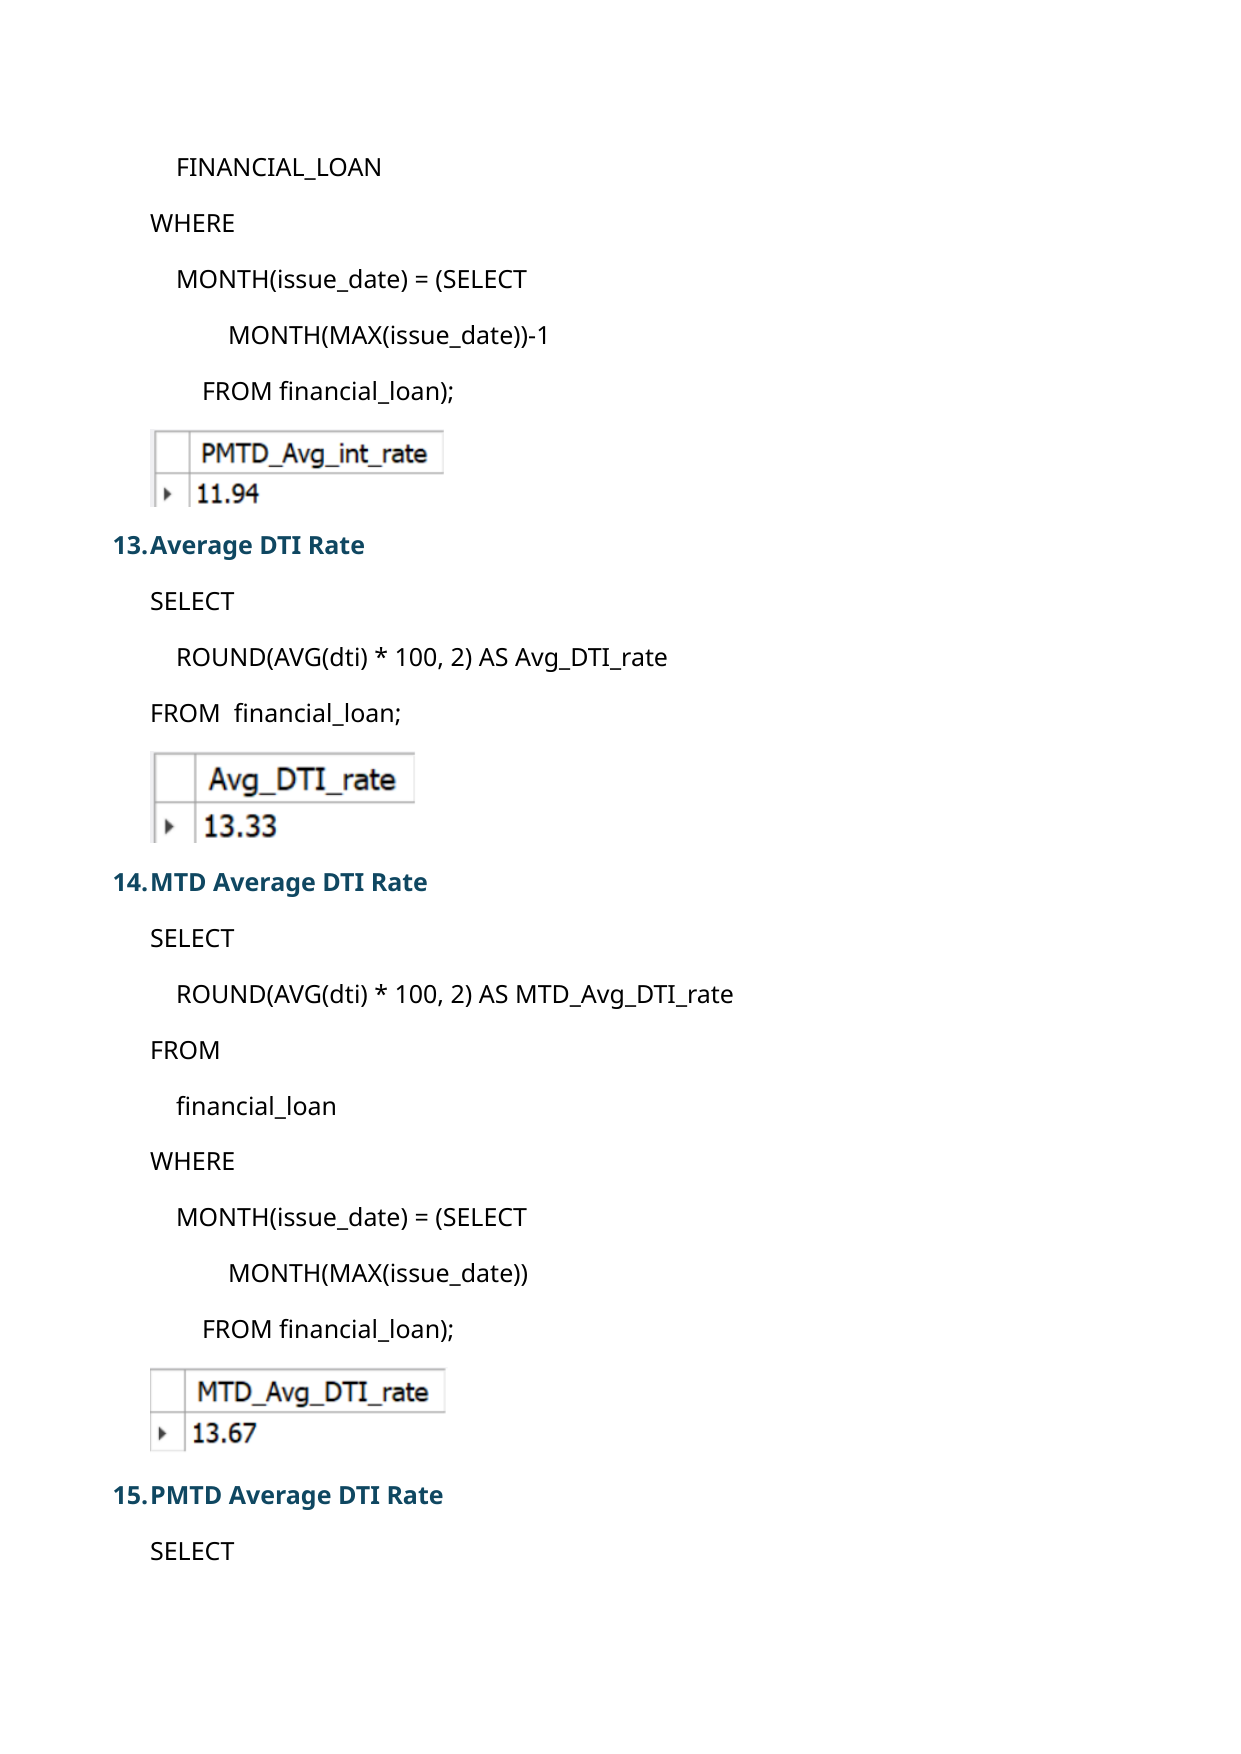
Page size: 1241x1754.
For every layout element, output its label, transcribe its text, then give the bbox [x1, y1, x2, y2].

text WHERE [150, 1144, 1090, 1178]
picture [150, 429, 444, 507]
text MONTH(issue_date) = (SELECT [150, 1200, 1090, 1234]
text WHERE [150, 206, 1090, 240]
picture [150, 751, 415, 843]
list Average DTI Rate [112, 528, 1090, 562]
text MONTH(MAX(issue_date))-1 [150, 317, 1090, 352]
text financial_loan [150, 1088, 1090, 1122]
text SELECT [150, 921, 1090, 955]
text SELECT [150, 584, 1090, 618]
text FINANCIAL_LOAN [150, 150, 1090, 184]
text ROUND(AVG(dti) * 100, 2) AS MTD_Avg_DTI_rate [150, 976, 1090, 1011]
text FROM financial_loan); [150, 373, 1090, 407]
list PMTD Average DTI Rate [112, 1478, 1090, 1512]
picture [150, 1367, 448, 1457]
text SELECT [150, 1534, 1090, 1568]
text MONTH(issue_date) = (SELECT [150, 262, 1090, 296]
text FROM [150, 1032, 1090, 1066]
text ROUND(AVG(dti) * 100, 2) AS Avg_DTI_rate [150, 639, 1090, 674]
text FROM financial_loan; [150, 695, 1090, 729]
text FROM financial_loan); [150, 1311, 1090, 1346]
text MONTH(MAX(issue_date)) [150, 1256, 1090, 1290]
list MTD Average DTI Rate [112, 865, 1090, 899]
